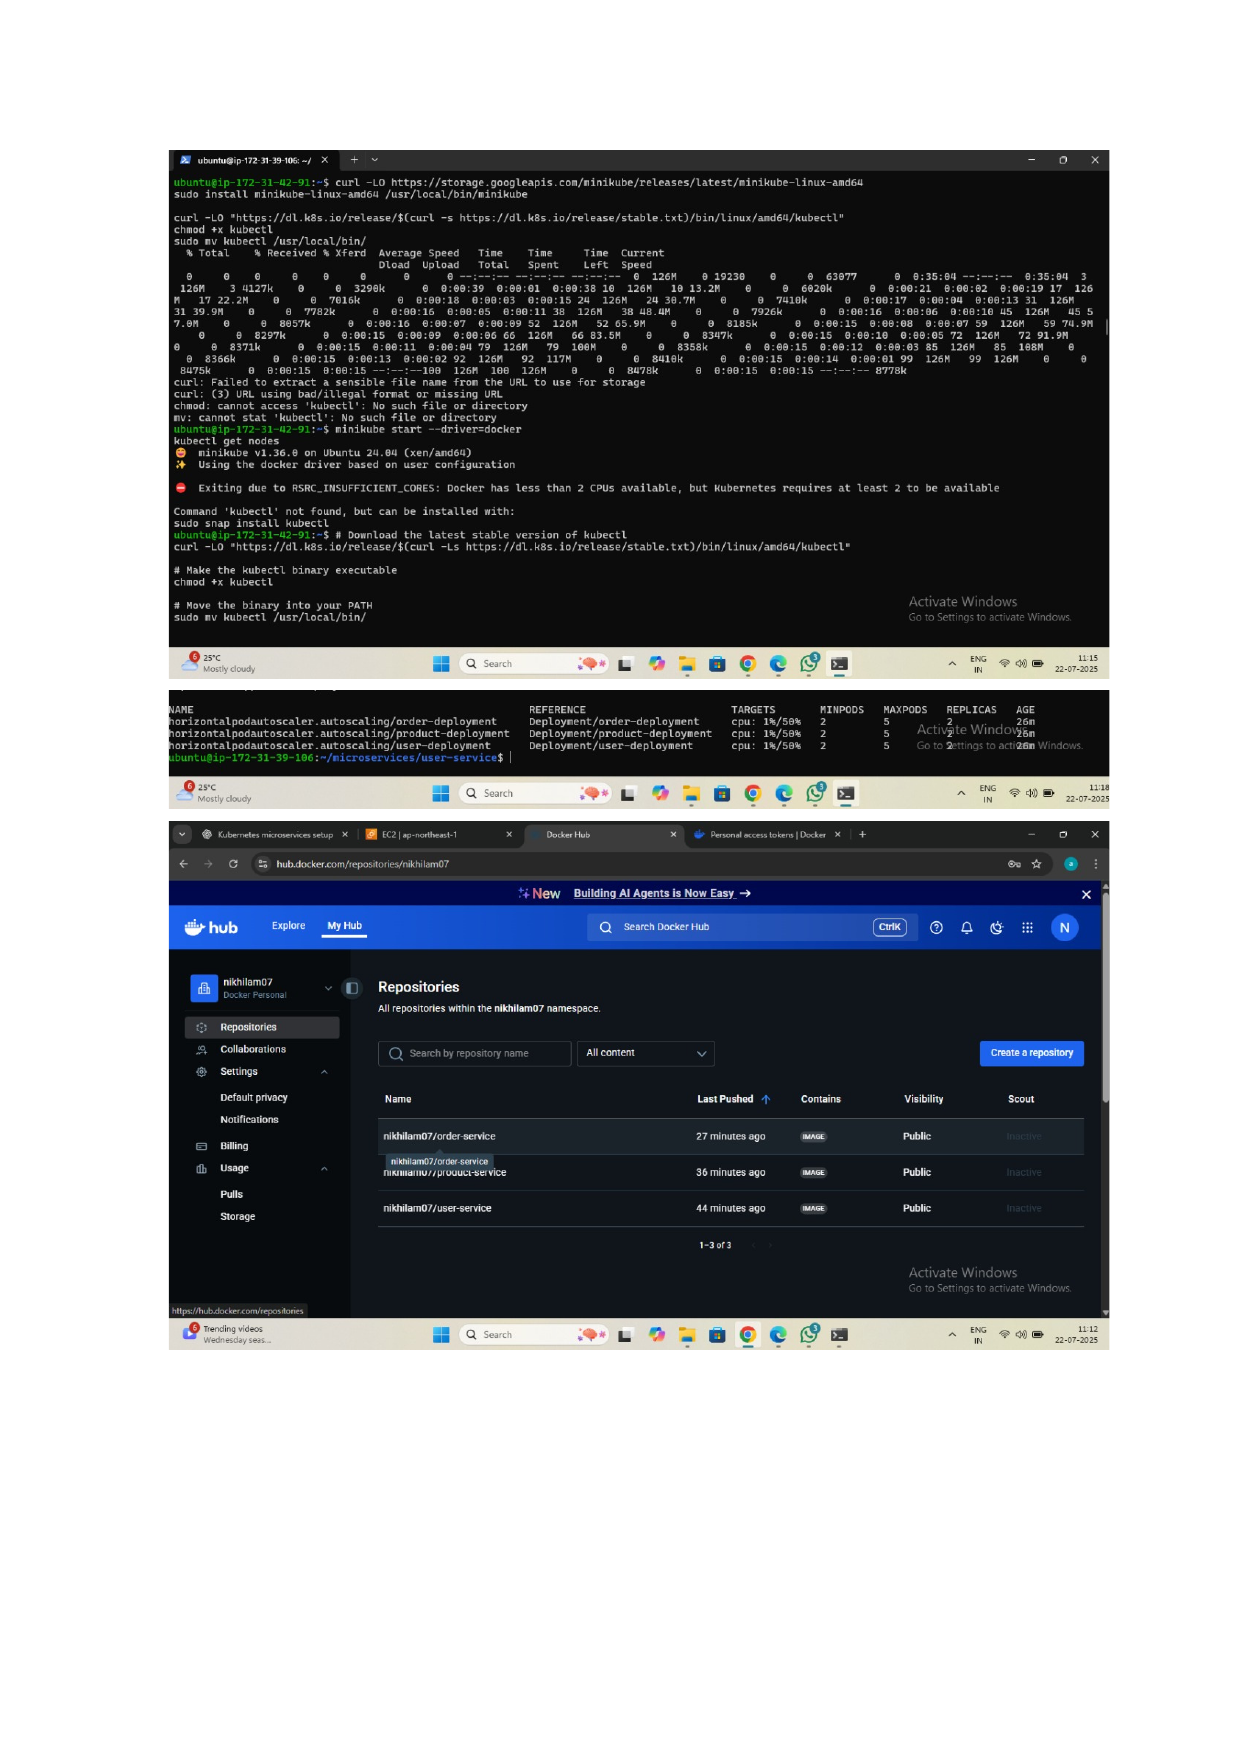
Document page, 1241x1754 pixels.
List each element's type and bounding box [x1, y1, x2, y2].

picture [168, 821, 1110, 1350]
picture [168, 150, 1110, 679]
picture [168, 690, 1110, 809]
